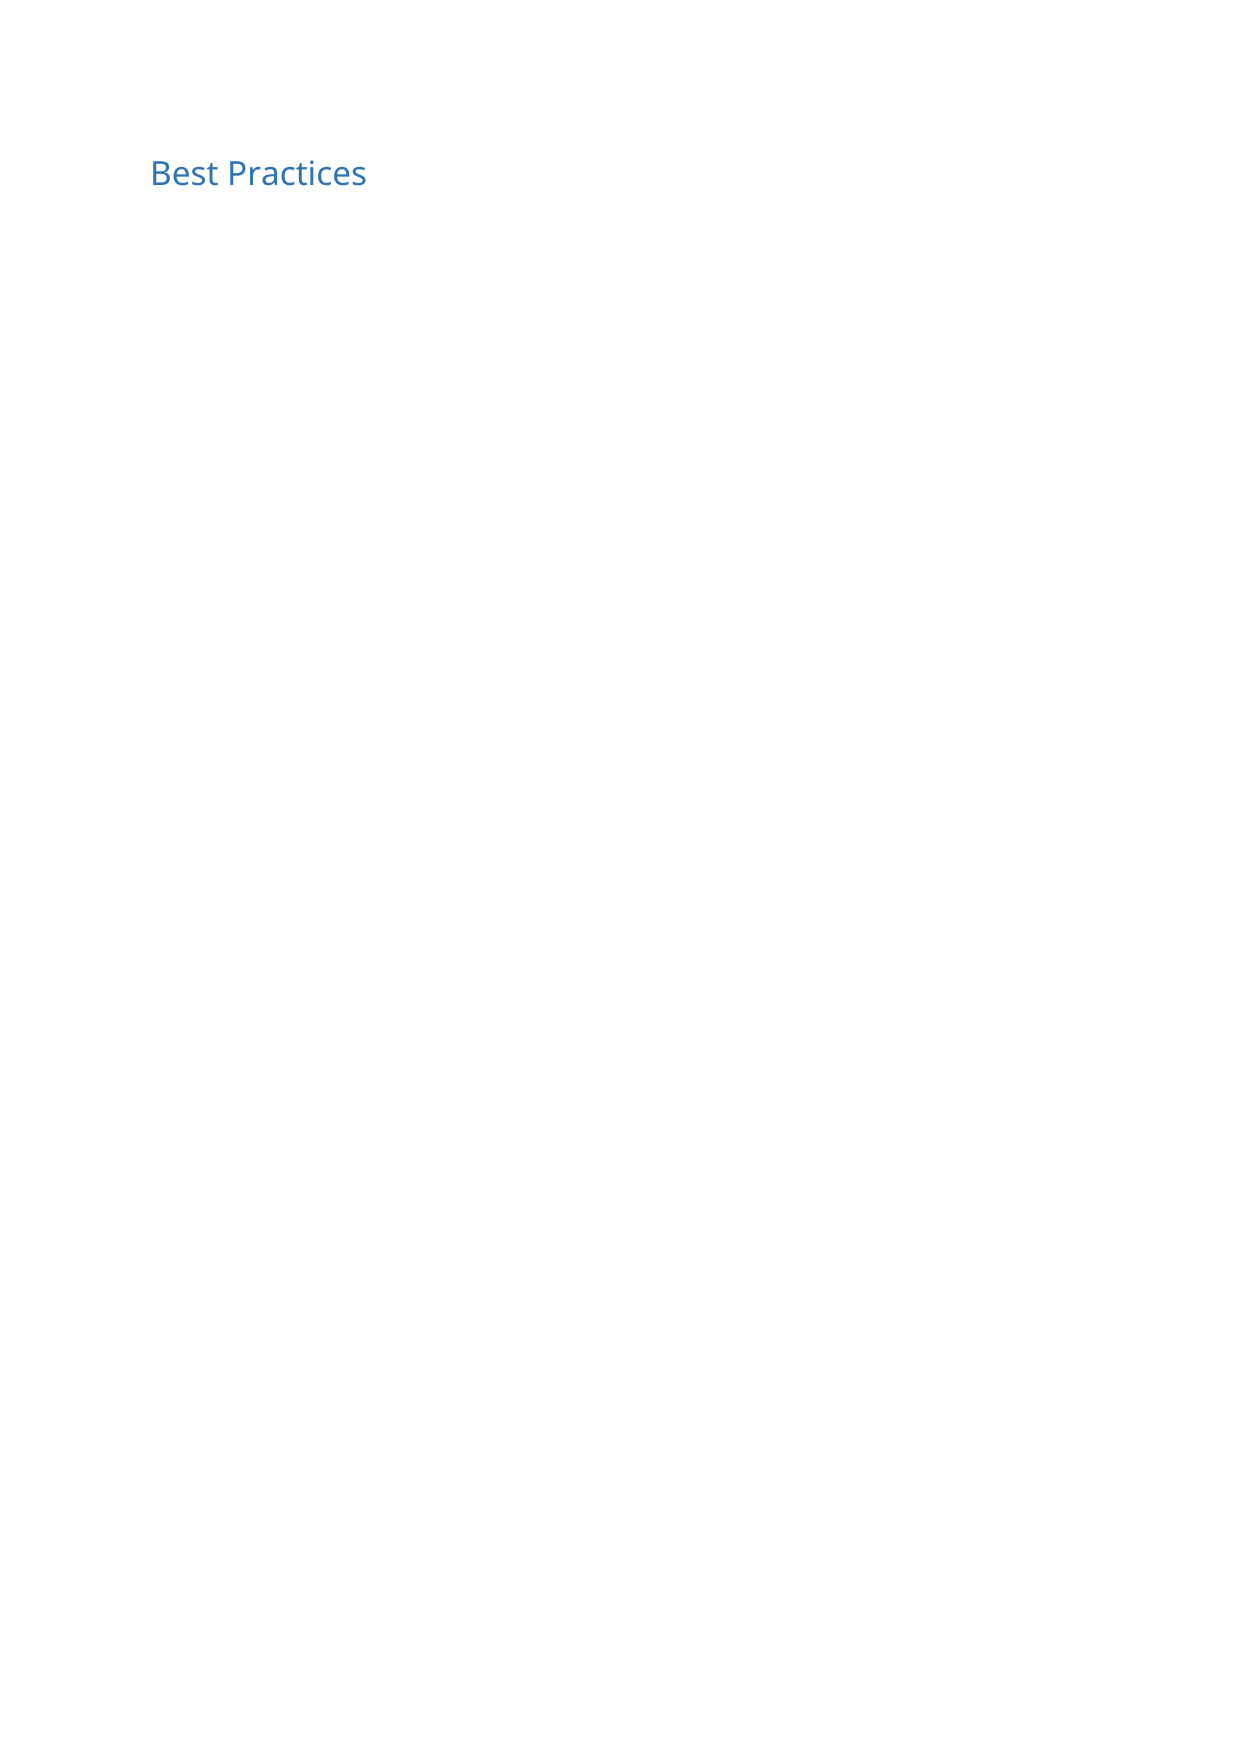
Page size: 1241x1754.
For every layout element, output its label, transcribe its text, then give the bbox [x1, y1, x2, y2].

subtitle Best Practices [150, 150, 1090, 195]
